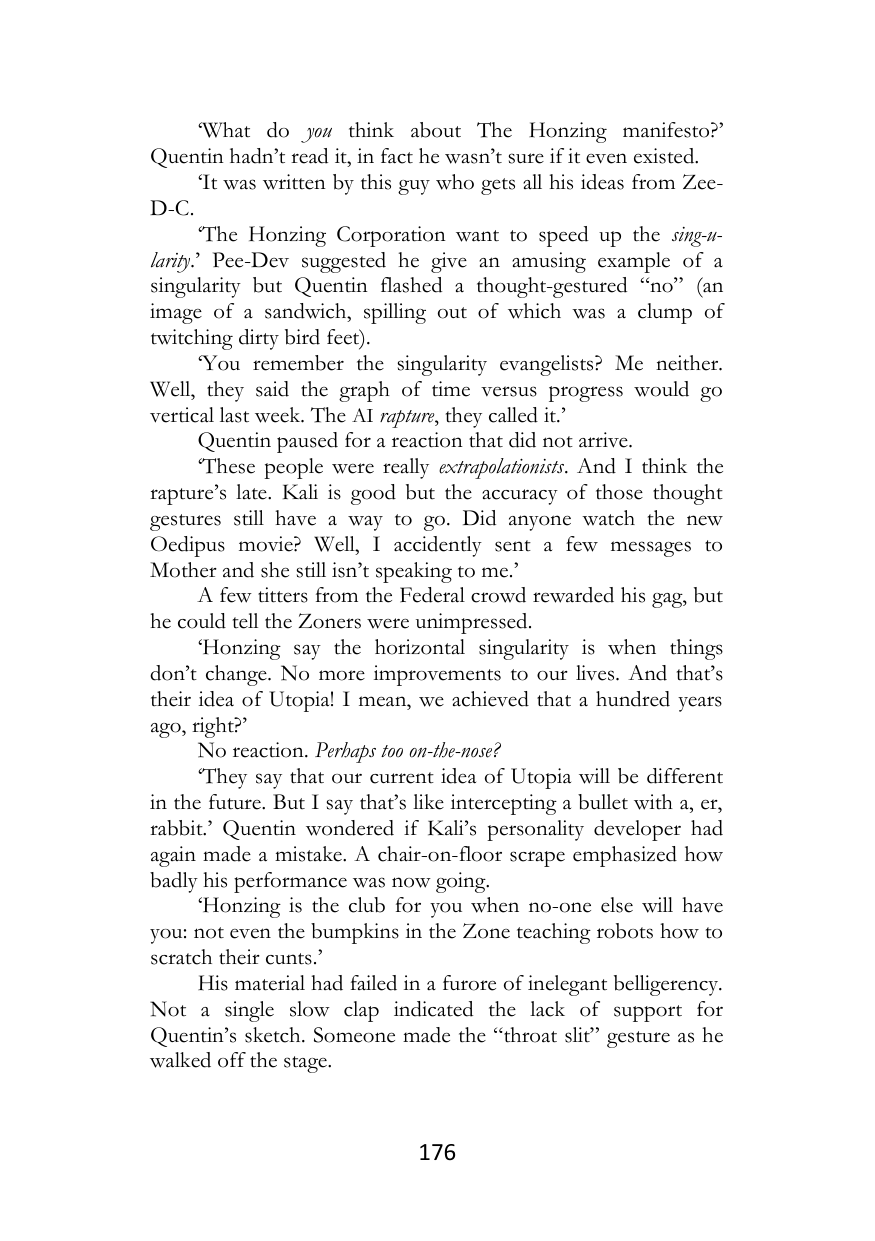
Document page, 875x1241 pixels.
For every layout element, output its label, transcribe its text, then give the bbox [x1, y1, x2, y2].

text ‘It was written by this guy who gets all his ideas from Zee-D-C. [150, 170, 724, 221]
text No reaction. Perhaps too on-the-nose? [150, 738, 724, 764]
text ‘You remember the singularity evangelists? Me neither. Well, they said the graph of time versus progress would go vertical last week. The AI rapture, they called it.’ [150, 351, 724, 428]
text Quentin paused for a reaction that did not arrive. [150, 428, 724, 454]
text ‘What do you think about The Honzing manifesto?’ Quentin hadn’t read it, in fact he wasn’t sure if it even existed. [150, 118, 724, 170]
text ‘Honzing say the horizontal singularity is when things don’t change. No more improvements to our lives. And that’s their idea of Utopia! I mean, we achieved that a hundred years ago, right?’ [150, 635, 724, 738]
text ‘They say that our current idea of Utopia will be different in the future. But I say that’s like intercepting a bullet with a, er, rabbit.’ Quentin wondered if Kali’s personality developer had again made a mistake. A chair-on-floor scrape emphasized how badly his performance was now going. [150, 764, 724, 893]
text A few titters from the Federal crowd rewarded his gag, but he could tell the Zoners were unimpressed. [150, 583, 724, 635]
text ‘These people were really extrapolationists. And I think the rapture’s late. Kali is good but the accuracy of those thought gestures still have a way to go. Did anyone watch the new Oedipus movie? Well, I accidently sent a few messages to Mother and she still isn’t speaking to me.’ [150, 454, 724, 583]
text ‘Honzing is the club for you when no-one else will have you: not even the bumpkins in the Zone teaching robots how to scratch their cunts.’ [150, 893, 724, 971]
text ‘The Honzing Corporation want to speed up the sing-u-larity.’ Pee-Dev suggested he give an amusing example of a singularity but Quentin flashed a thought-gestured “no” (an image of a sandwich, spilling out of which was a clump of twitching dirty bird feet). [150, 221, 724, 351]
text His material had failed in a furore of inelegant belligerency. Not a single slow clap indicated the lack of support for Quentin’s sketch. Someone made the “throat slit” gesture as he walked off the stage. [150, 971, 724, 1074]
